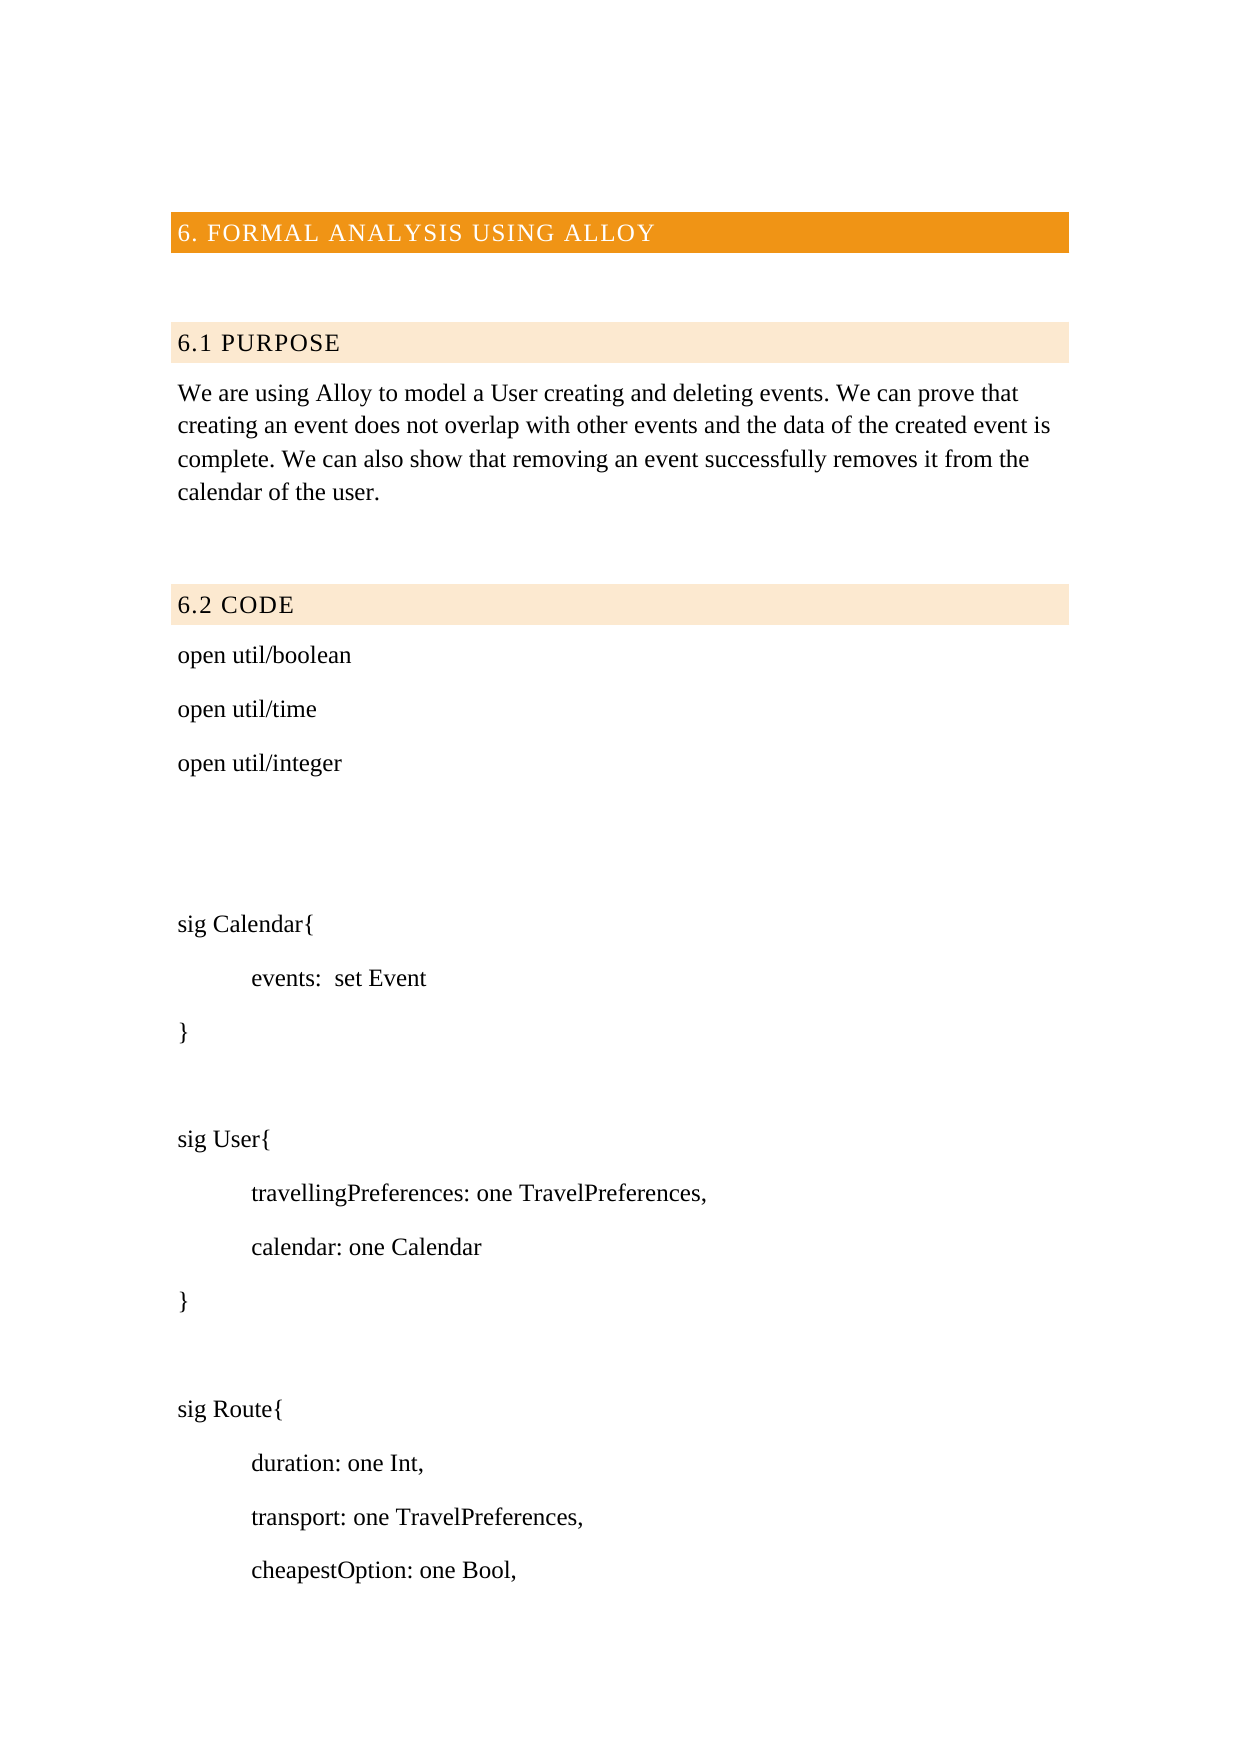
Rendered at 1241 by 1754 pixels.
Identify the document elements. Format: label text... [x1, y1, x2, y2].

text calendar: one Calendar [177, 1232, 1063, 1261]
text events: set Event [177, 963, 1063, 992]
text cheapestOption: one Bool, [177, 1555, 1063, 1584]
text } [177, 1017, 1063, 1046]
subtitle 6.1 Purpose [177, 328, 1063, 357]
text sig Calendar{ [177, 909, 1063, 938]
text travellingPreferences: one TravelPreferences, [177, 1178, 1063, 1207]
text sig User{ [177, 1124, 1063, 1153]
text sig Route{ [177, 1394, 1063, 1423]
subtitle 6. Formal analysis using Alloy [177, 218, 1063, 247]
text } [177, 1286, 1063, 1315]
text open util/integer [177, 748, 1063, 776]
text duration: one Int, [177, 1448, 1063, 1476]
text We are using Alloy to model a User creating and deleting events. We can prove that creating an event does not overlap with other events and the data of the created event is complete. We can also show that removing an event successfully removes it from the calendar of the user. [177, 378, 1063, 505]
subtitle 6.2 Code [177, 590, 1063, 619]
text open util/time [177, 694, 1063, 722]
text open util/boolean [177, 640, 1063, 669]
text transport: one TravelPreferences, [177, 1502, 1063, 1530]
